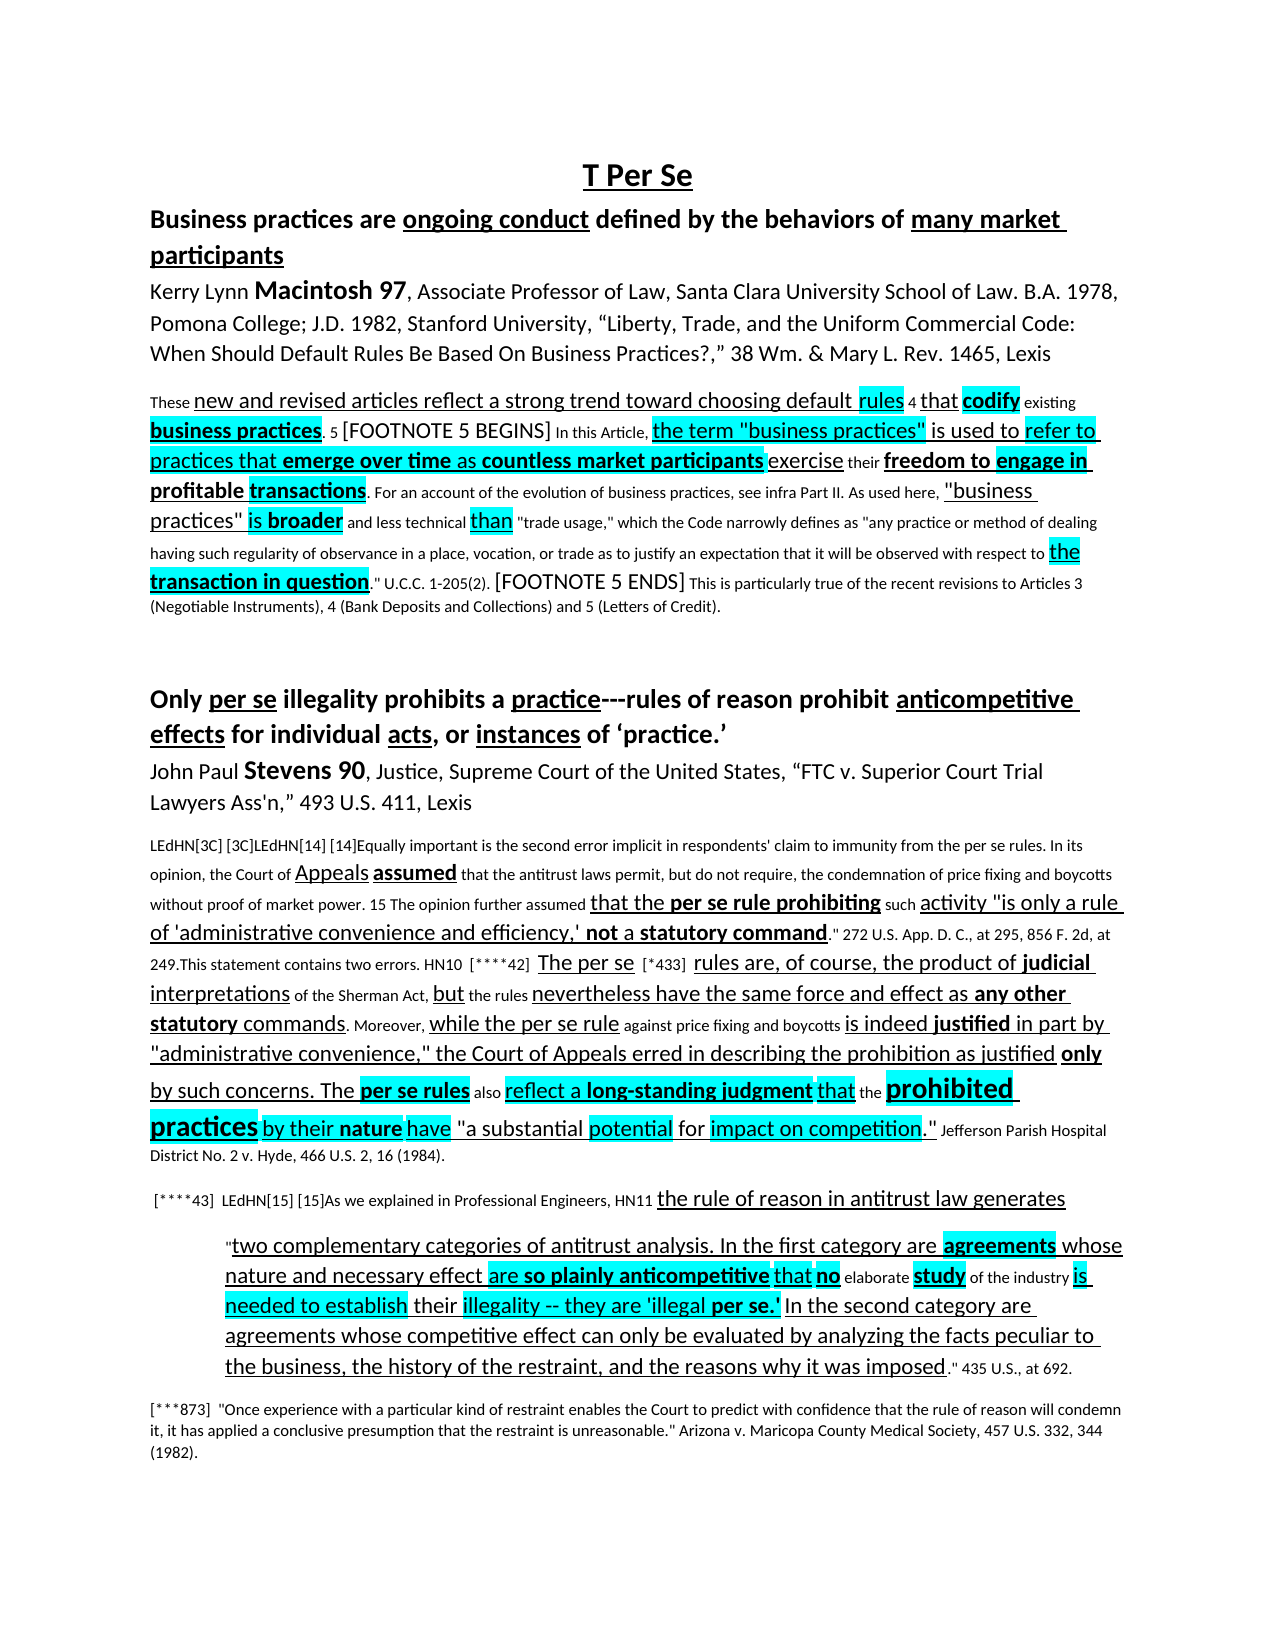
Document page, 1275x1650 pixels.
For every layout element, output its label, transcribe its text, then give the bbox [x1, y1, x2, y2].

subtitle Business practices are ongoing conduct defined by the behaviors of many market participants [150, 202, 1125, 271]
text "two complementary categories of antitrust analysis. In the first category are agreements whose nature and necessary effect are so plainly anticompetitive that no elaborate study of the industry is needed to establish their illegality -- they are 'illegal per se.' In the second category are agreements whose competitive effect can only be evaluated by analyzing the facts peculiar to the business, the history of the restraint, and the reasons why it was imposed." 435 U.S., at 692. [225, 1231, 1125, 1380]
text [***873] "Once experience with a particular kind of restraint enables the Court to predict with confidence that the rule of reason will condemn it, it has applied a conclusive presumption that the restraint is unreasonable." Arizona v. Maricopa County Medical Society, 457 U.S. 332, 344 (1982). [150, 1399, 1125, 1463]
text John Paul Stevens 90, Justice, Supreme Court of the United States, “FTC v. Superior Court Trial Lawyers Ass'n,” 493 U.S. 411, Lexis [150, 753, 1125, 817]
subtitle Only per se illegality prohibits a practice---rules of reason prohibit anticompetitive effects for individual acts, or instances of ‘practice.’ [150, 682, 1125, 751]
text LEdHN[3C] [3C]LEdHN[14] [14]Equally important is the second error implicit in respondents' claim to immunity from the per se rules. In its opinion, the Court of Appeals assumed that the antitrust laws permit, but do not require, the condemnation of price fixing and boycotts without proof of market power. 15 The opinion further assumed that the per se rule prohibiting such activity "is only a rule of 'administrative convenience and efficiency,' not a statutory command." 272 U.S. App. D. C., at 295, 856 F. 2d, at 249.This statement contains two errors. HN10 [****42] The per se [*433] rules are, of course, the product of judicial interpretations of the Sherman Act, but the rules nevertheless have the same force and effect as any other statutory commands. Moreover, while the per se rule against price fixing and boycotts is indeed justified in part by "administrative convenience," the Court of Appeals erred in describing the prohibition as justified only by such concerns. The per se rules also reflect a long-standing judgment that the prohibited practices by their nature have "a substantial potential for impact on competition." Jefferson Parish Hospital District No. 2 v. Hyde, 466 U.S. 2, 16 (1984). [150, 835, 1125, 1166]
text These new and revised articles reflect a strong trend toward choosing default rules 4 that codify existing business practices. 5 [FOOTNOTE 5 BEGINS] In this Article, the term "business practices" is used to refer to practices that emerge over time as countless market participants exercise their freedom to engage in profitable transactions. For an account of the evolution of business practices, see infra Part II. As used here, "business practices" is broader and less technical than "trade usage," which the Code narrowly defines as "any practice or method of dealing having such regularity of observance in a place, vocation, or trade as to justify an expectation that it will be observed with respect to the transaction in question." U.C.C. 1-205(2). [FOOTNOTE 5 ENDS] This is particularly true of the recent revisions to Articles 3 (Negotiable Instruments), 4 (Bank Deposits and Collections) and 5 (Letters of Credit). [150, 386, 1125, 617]
text Kerry Lynn Macintosh 97, Associate Professor of Law, Santa Clara University School of Law. B.A. 1978, Pomona College; J.D. 1982, Stanford University, “Liberty, Trade, and the Uniform Commercial Code: When Should Default Rules Be Based On Business Practices?,” 38 Wm. & Mary L. Rev. 1465, Lexis [150, 273, 1125, 367]
subtitle T Per Se [150, 154, 1125, 195]
text [****43] LEdHN[15] [15]As we explained in Professional Engineers, HN11 the rule of reason in antitrust law generates [150, 1184, 1125, 1212]
